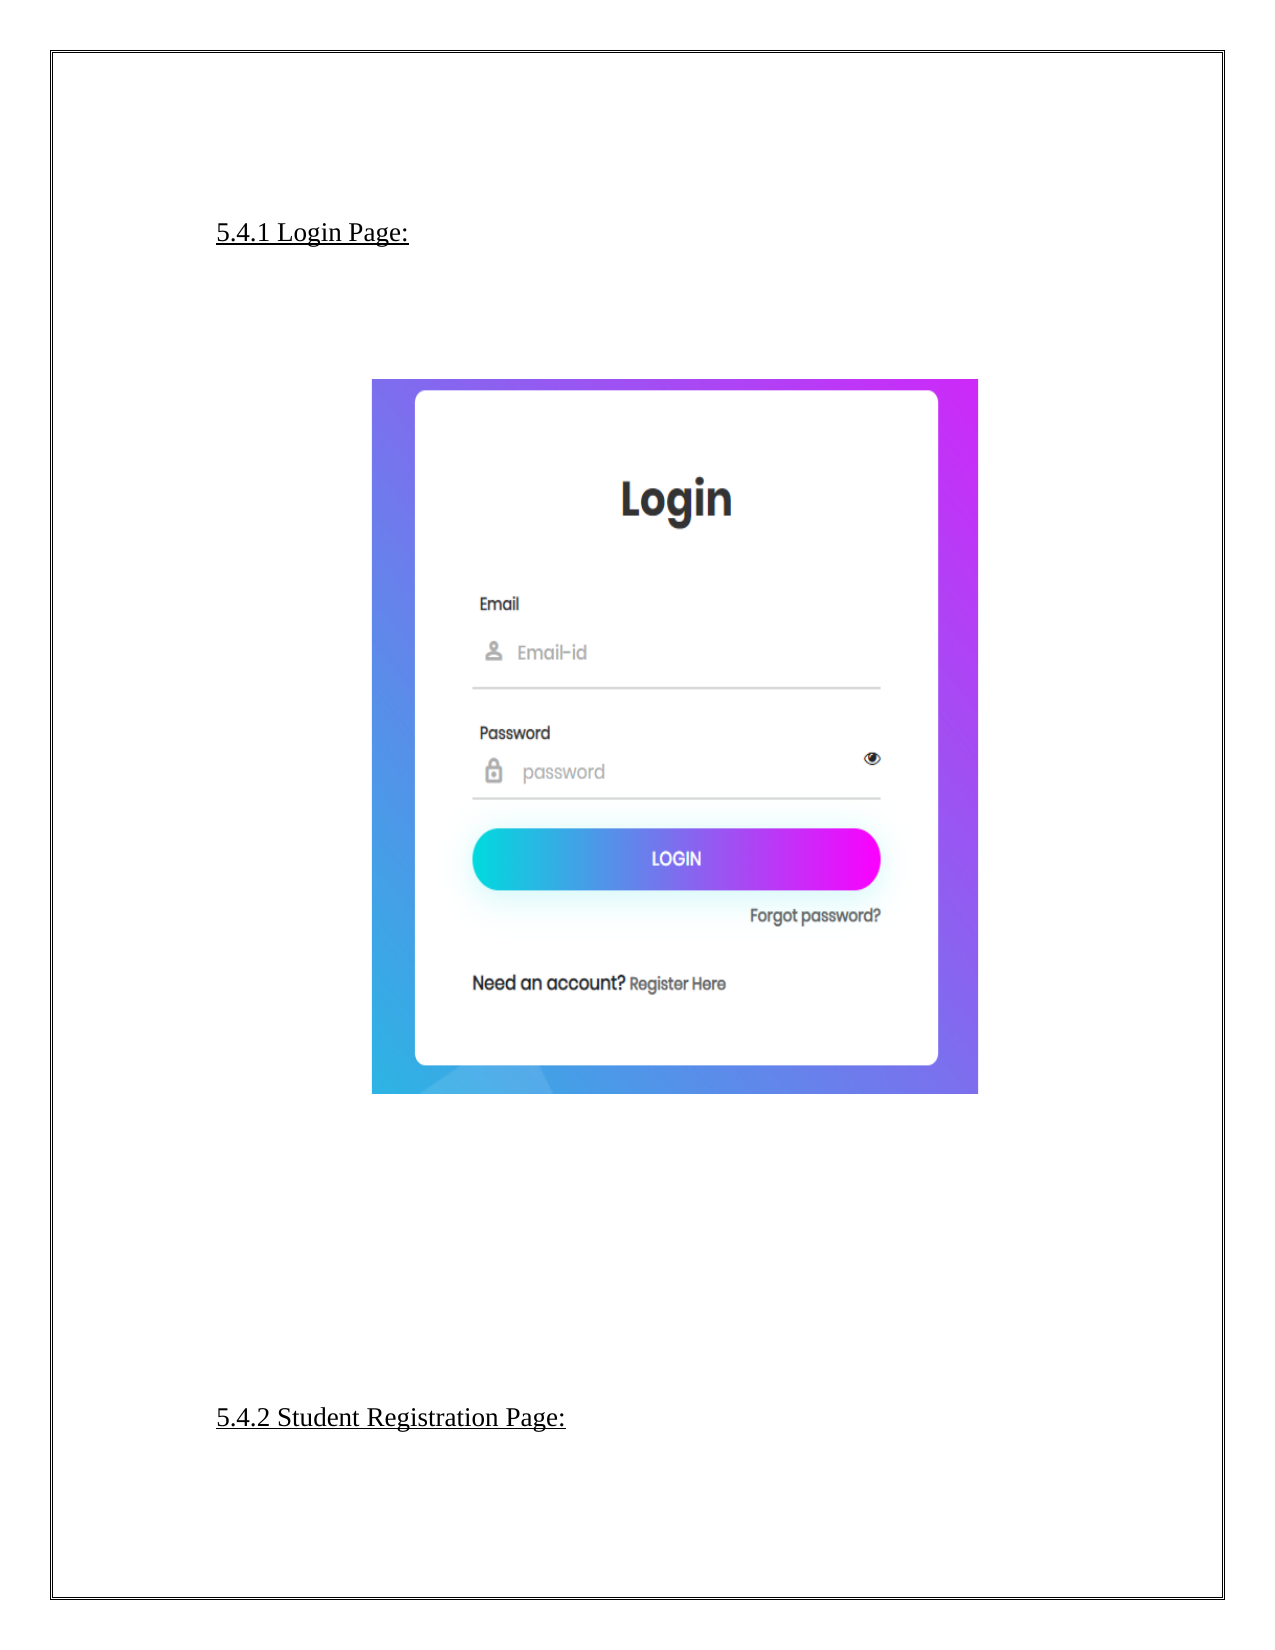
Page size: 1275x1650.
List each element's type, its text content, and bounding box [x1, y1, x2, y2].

text 5.4.1 Login Page: [216, 216, 1134, 247]
text 5.4.2 Student Registration Page: [216, 1401, 1134, 1432]
picture [371, 379, 979, 1094]
